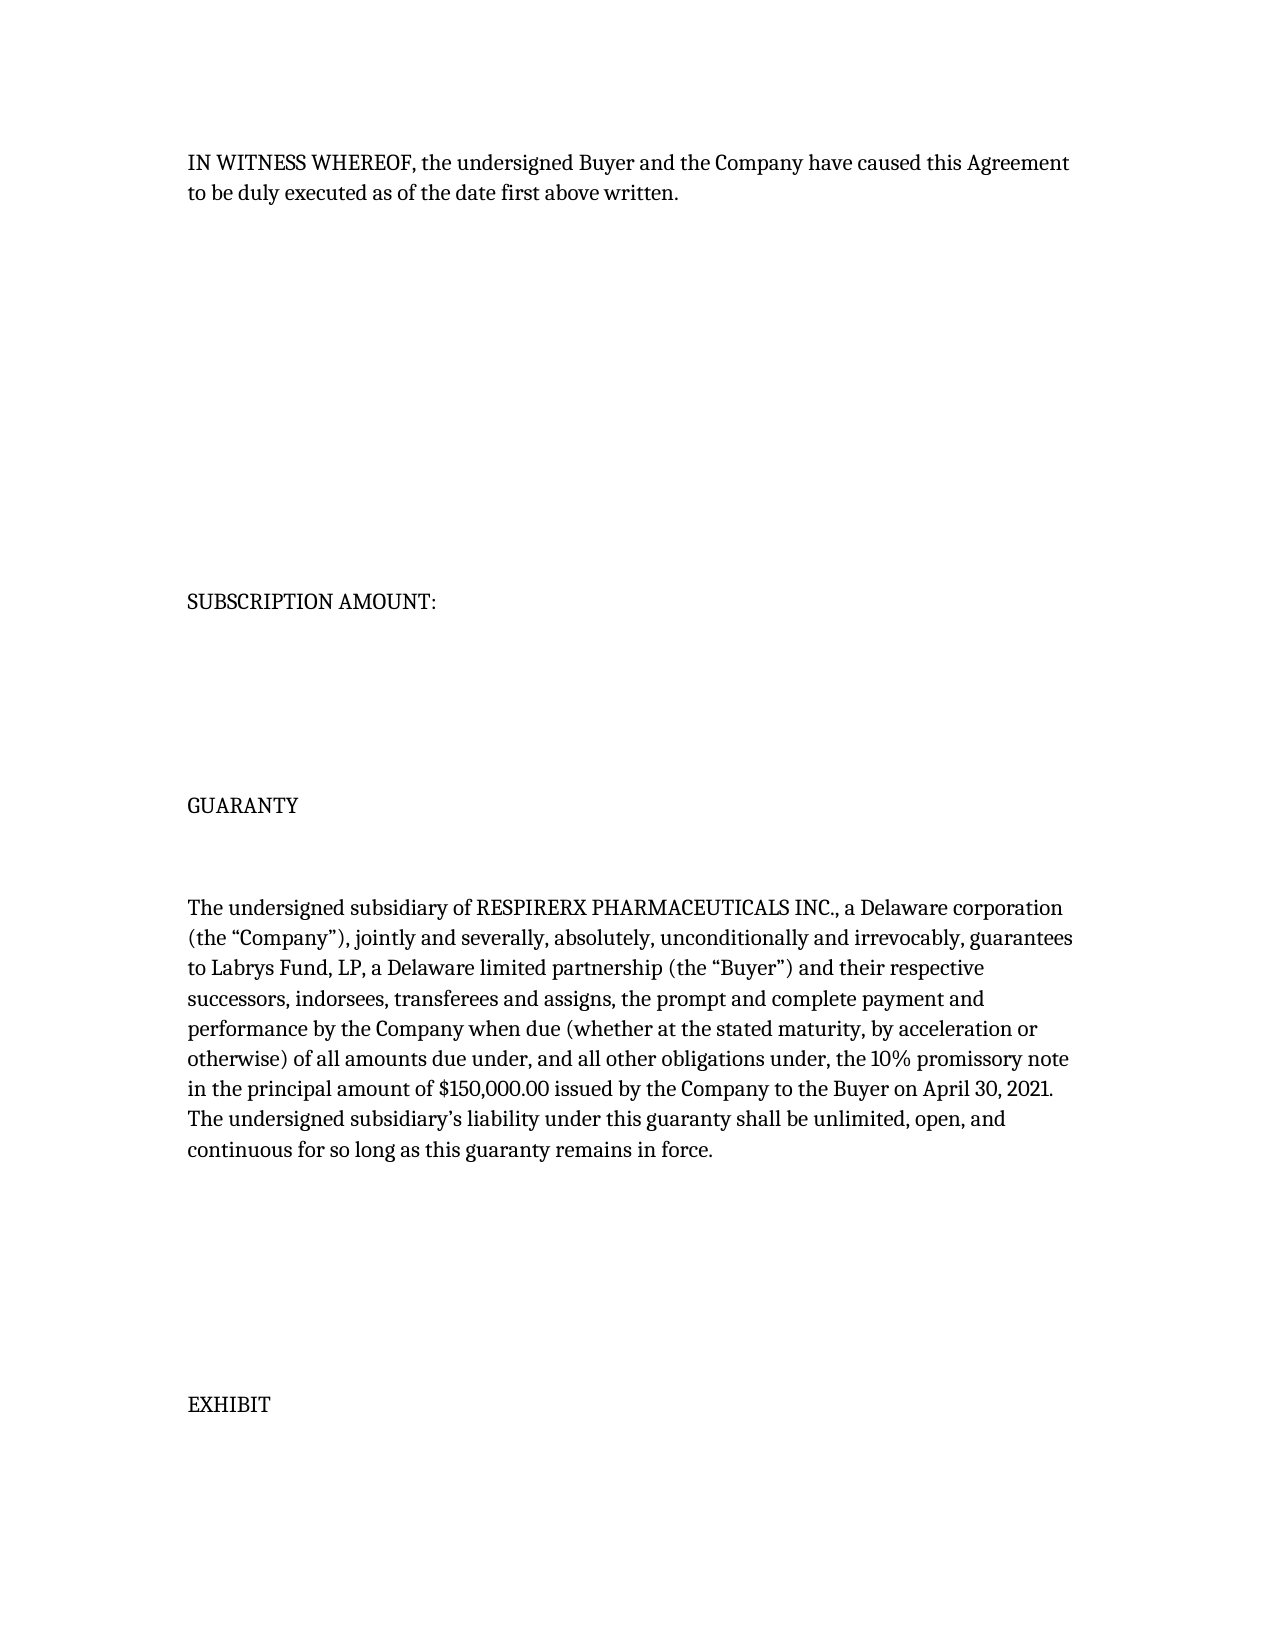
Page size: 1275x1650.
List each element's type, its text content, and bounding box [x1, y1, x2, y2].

text SUBSCRIPTION AMOUNT: [187, 588, 1087, 615]
text EXHIBIT [187, 1392, 1087, 1418]
text GUARANTY [187, 793, 1087, 819]
text IN WITNESS WHEREOF, the undersigned Buyer and the Company have caused this Agreement to be duly executed as of the date first above written. [187, 150, 1087, 207]
text The undersigned subsidiary of RESPIRERX PHARMACEUTICALS INC., a Delaware corporation (the “Company”), jointly and severally, absolutely, unconditionally and irrevocably, guarantees to Labrys Fund, LP, a Delaware limited partnership (the “Buyer”) and their respective successors, indorsees, transferees and assigns, the prompt and complete payment and performance by the Company when due (whether at the stated maturity, by acceleration or otherwise) of all amounts due under, and all other obligations under, the 10% promissory note in the principal amount of $150,000.00 issued by the Company to the Buyer on April 30, 2021. The undersigned subsidiary’s liability under this guaranty shall be unlimited, open, and continuous for so long as this guaranty remains in force. [187, 895, 1087, 1163]
